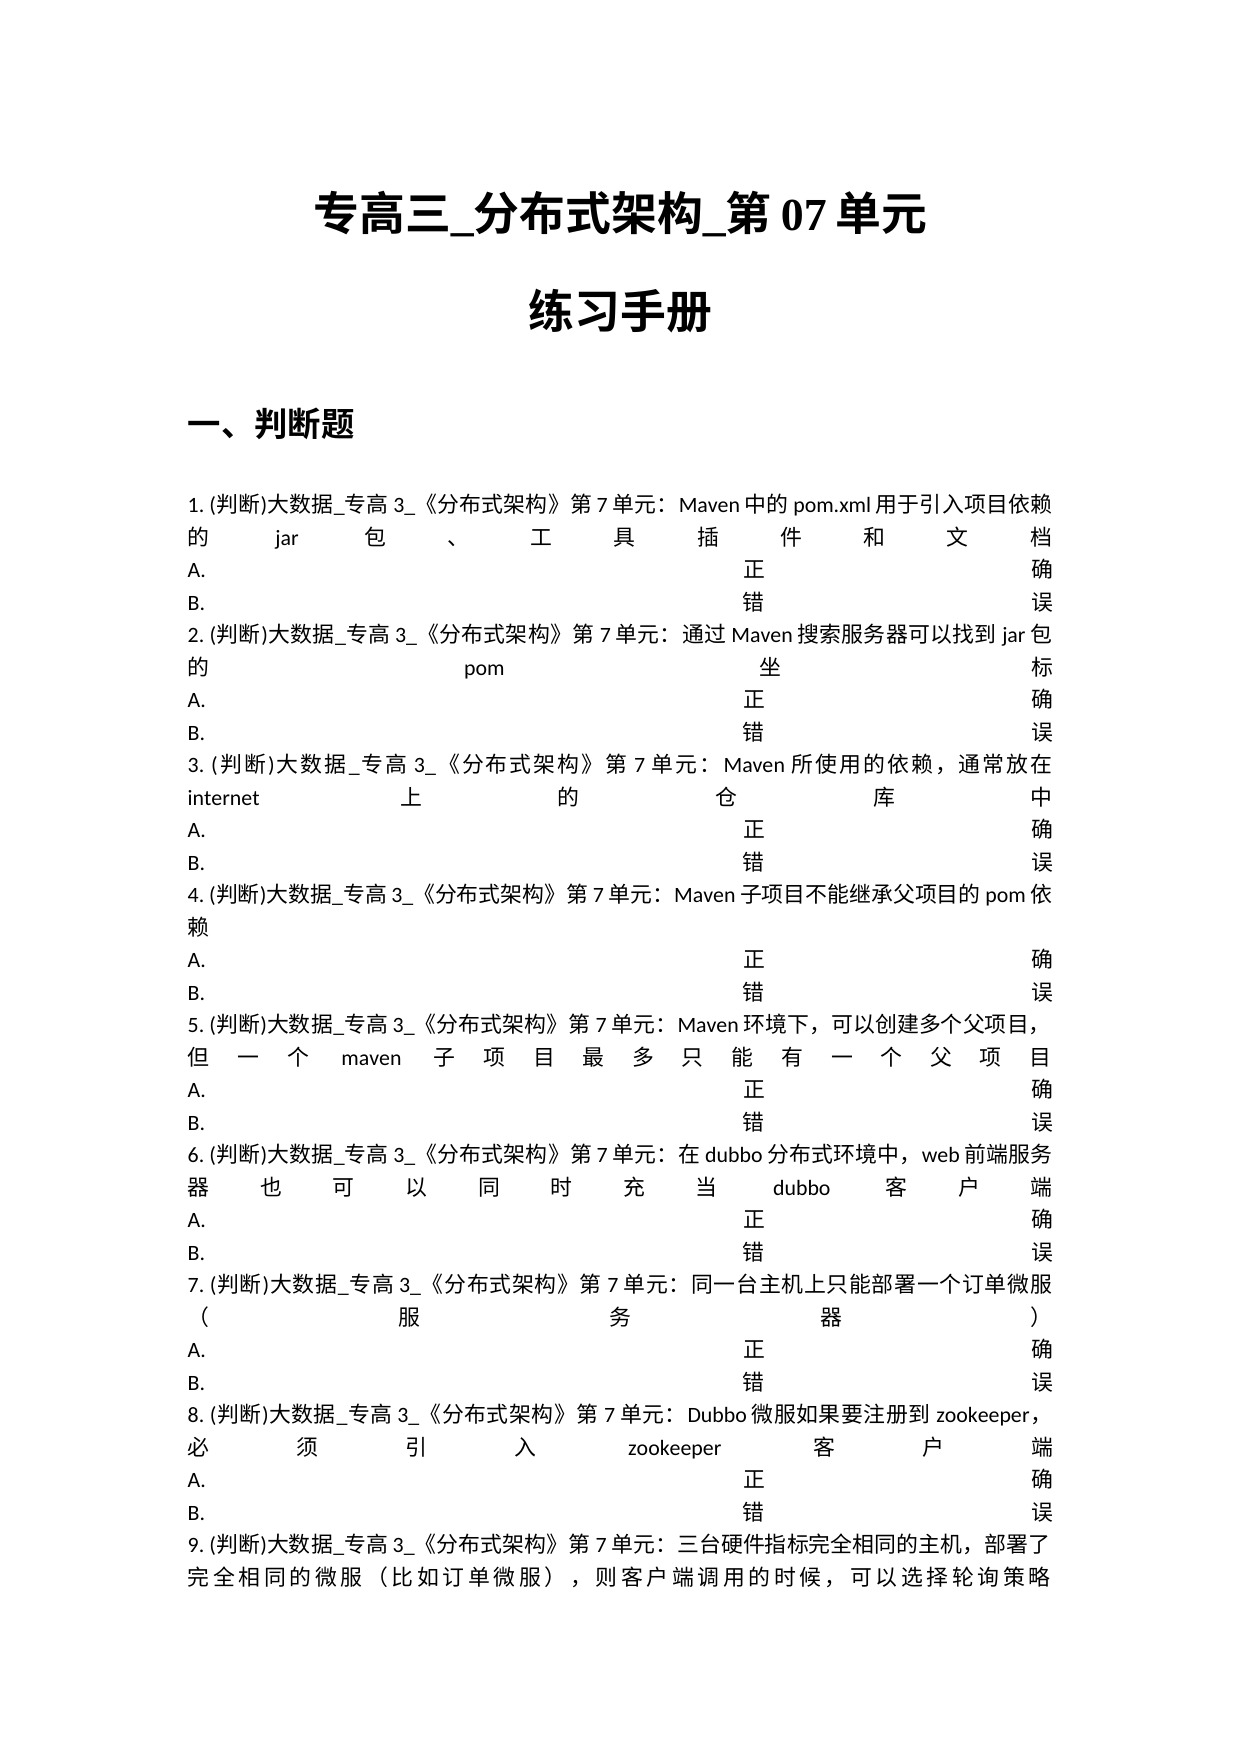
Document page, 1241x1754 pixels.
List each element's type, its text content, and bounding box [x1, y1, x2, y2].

text 一、判断题 [187, 389, 1053, 454]
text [187, 454, 1053, 1592]
text 练习手册 [187, 259, 1053, 357]
text 专高三_分布式架构_第07单元 [187, 162, 1053, 259]
